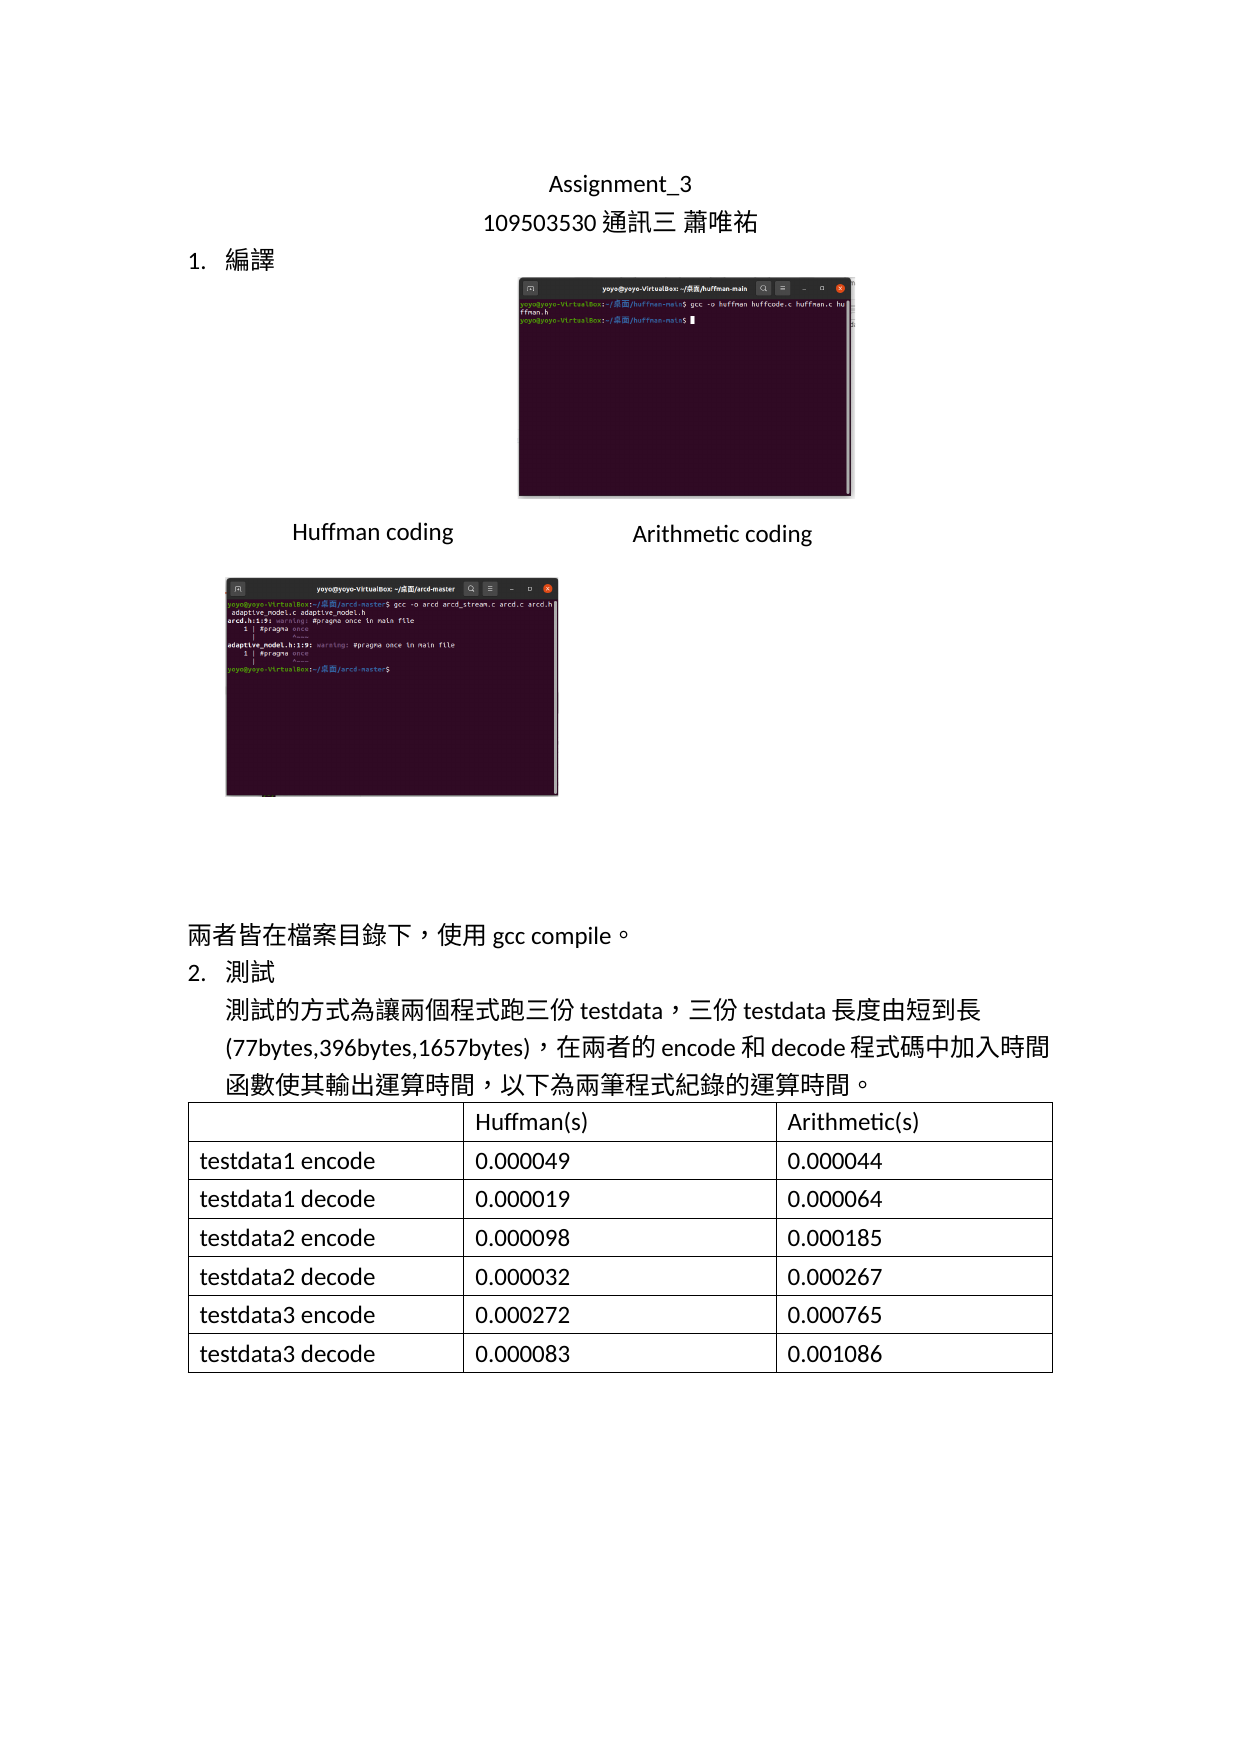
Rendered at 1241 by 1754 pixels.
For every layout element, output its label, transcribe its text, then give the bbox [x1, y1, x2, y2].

picture [517, 277, 855, 499]
table_cell testdata1 decode [189, 1180, 463, 1218]
table_header [189, 1103, 463, 1141]
text 兩者皆在檔案目錄下，使用gcc compile。 [187, 914, 1053, 952]
table_cell 0.000272 [464, 1296, 776, 1333]
table_cell testdata1 encode [189, 1142, 463, 1179]
table_cell 0.000267 [777, 1257, 1052, 1295]
table_cell testdata2 encode [189, 1219, 463, 1256]
table_header Huffman(s) [464, 1103, 776, 1141]
table_cell 0.000049 [464, 1142, 776, 1179]
text 109503530 通訊三 蕭唯祐 [187, 202, 1053, 239]
picture [225, 577, 559, 797]
text 測試的方式為讓兩個程式跑三份testdata，三份testdata長度由短到長(77bytes,396bytes,1657bytes)，在兩者的encode和decode程式碼中加入時間函數使其輸出運算時間，以下為兩筆程式紀錄的運算時間。 [225, 989, 1053, 1102]
table_cell testdata3 encode [189, 1296, 463, 1333]
list 測試 [187, 952, 1053, 989]
table_cell 0.000185 [777, 1219, 1052, 1256]
table_cell 0.000064 [777, 1180, 1052, 1218]
table_cell testdata2 decode [189, 1257, 463, 1295]
table_cell 0.000098 [464, 1219, 776, 1256]
text Assignment_3 [187, 164, 1053, 202]
table_cell 0.000044 [777, 1142, 1052, 1179]
table_cell testdata3 decode [189, 1334, 463, 1372]
table_cell 0.001086 [777, 1334, 1052, 1372]
list 編譯 [187, 239, 1053, 277]
table_header Arithmetic(s) [777, 1103, 1052, 1141]
table_cell 0.000019 [464, 1180, 776, 1218]
table_cell 0.000032 [464, 1257, 776, 1295]
table_cell 0.000765 [777, 1296, 1052, 1333]
table_cell 0.000083 [464, 1334, 776, 1372]
